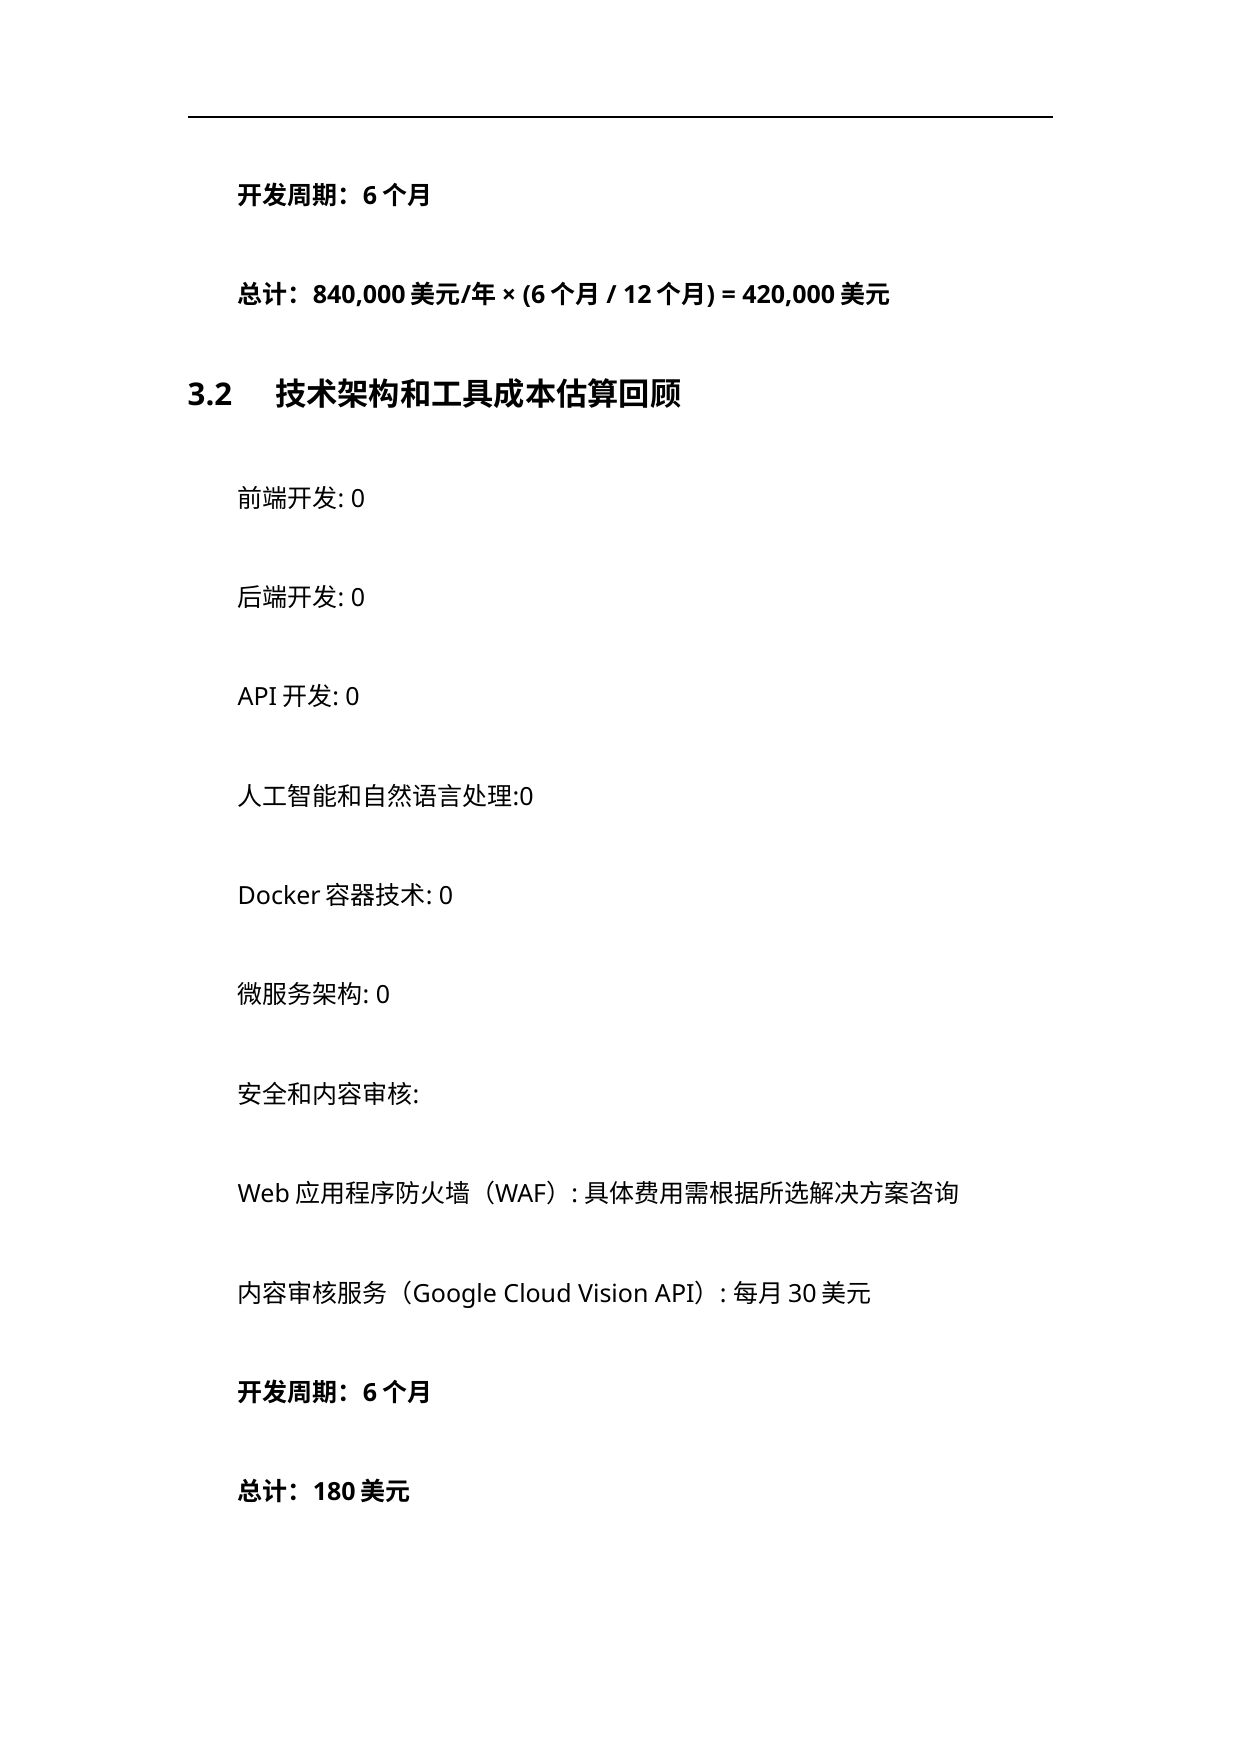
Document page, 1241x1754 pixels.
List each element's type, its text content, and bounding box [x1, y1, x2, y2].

text 后端开发: 0 [187, 563, 1053, 628]
text 内容审核服务（Google Cloud Vision API）: 每月30美元 [187, 1259, 1053, 1324]
text API开发: 0 [187, 662, 1053, 727]
text 人工智能和自然语言处理:0 [187, 762, 1053, 827]
text Web应用程序防火墙（WAF）: 具体费用需根据所选解决方案咨询 [187, 1159, 1053, 1224]
text 总计：180美元 [187, 1457, 1053, 1522]
text 微服务架构: 0 [187, 961, 1053, 1026]
text 开发周期：6个月 [187, 1358, 1053, 1423]
text 总计：840,000美元/年 × (6个月 / 12个月) = 420,000美元 [187, 260, 1053, 325]
text 开发周期：6个月 [187, 161, 1053, 226]
text Docker容器技术: 0 [187, 861, 1053, 926]
subtitle 技术架构和工具成本估算回顾 [187, 360, 1053, 425]
text 安全和内容审核: [187, 1060, 1053, 1125]
text 前端开发: 0 [187, 464, 1053, 529]
